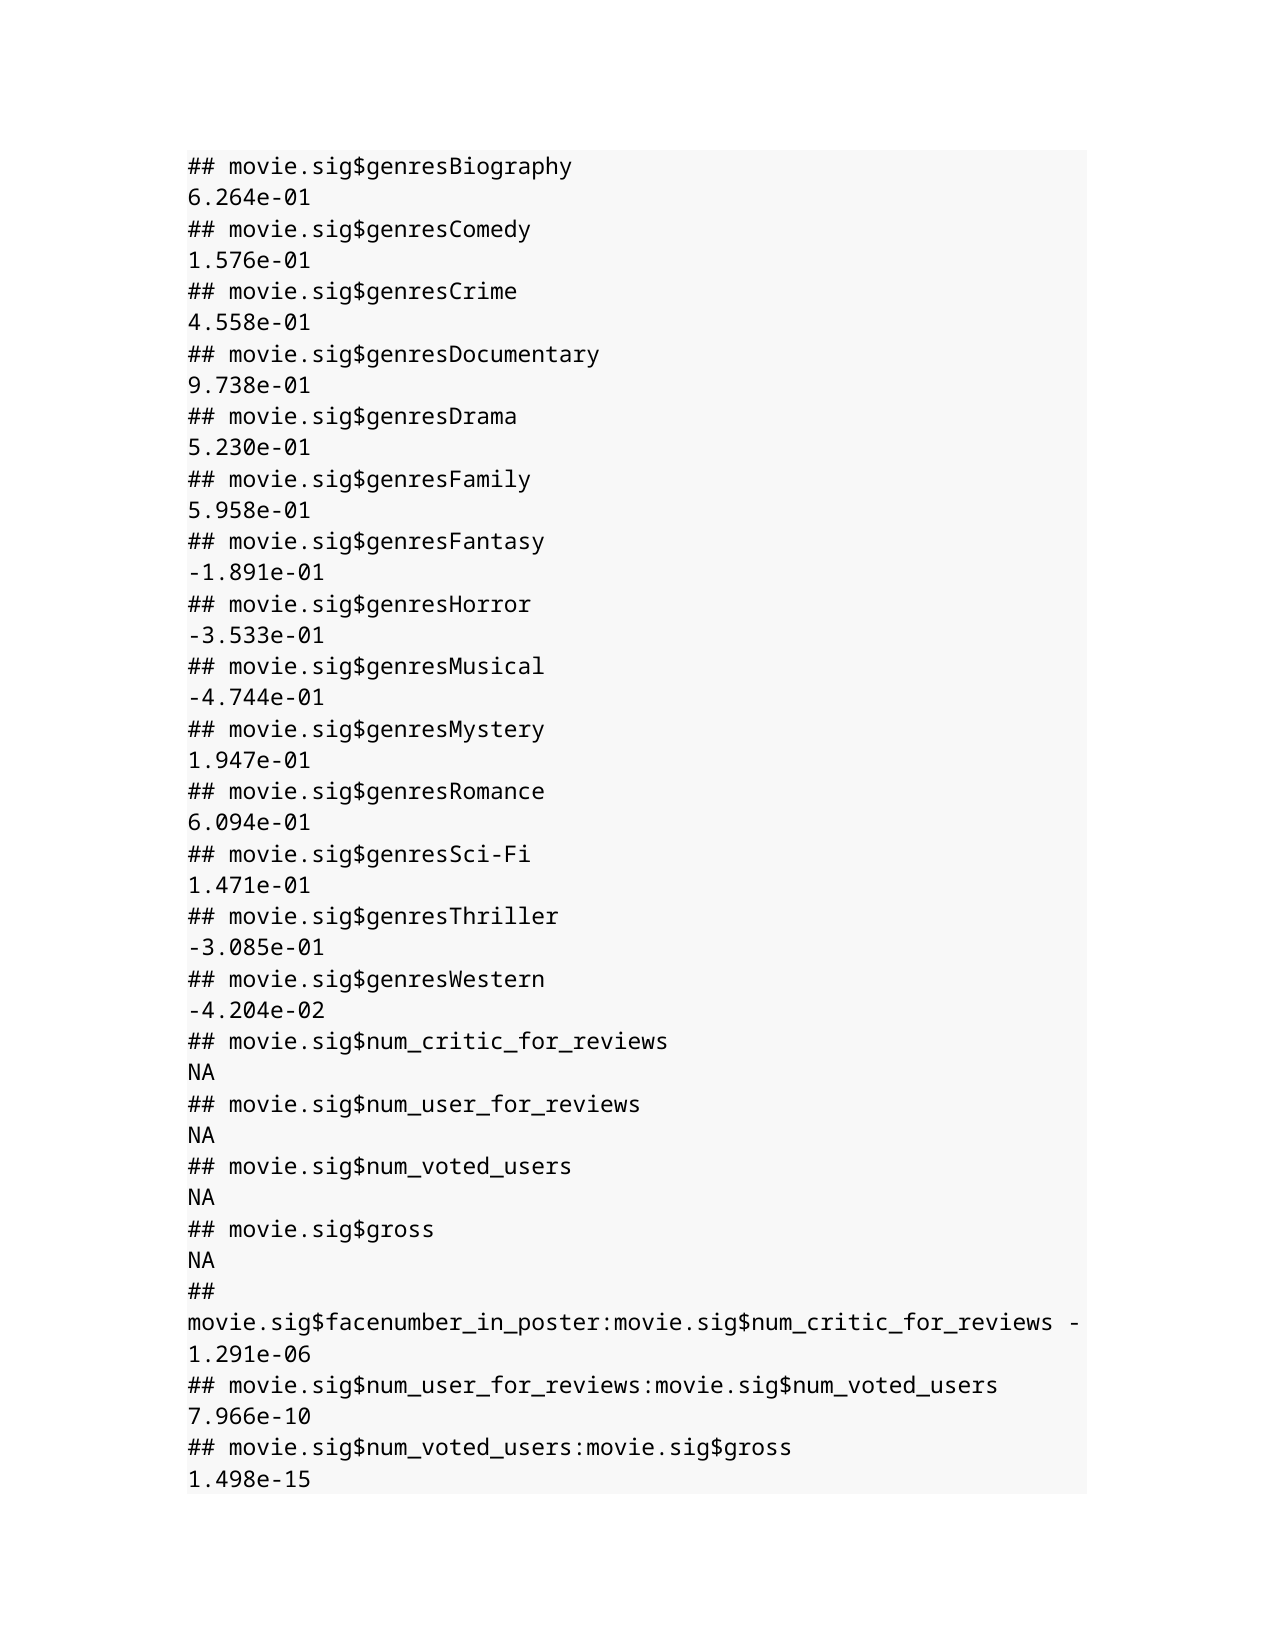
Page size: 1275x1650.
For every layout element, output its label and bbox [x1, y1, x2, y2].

text [187, 150, 1087, 1494]
